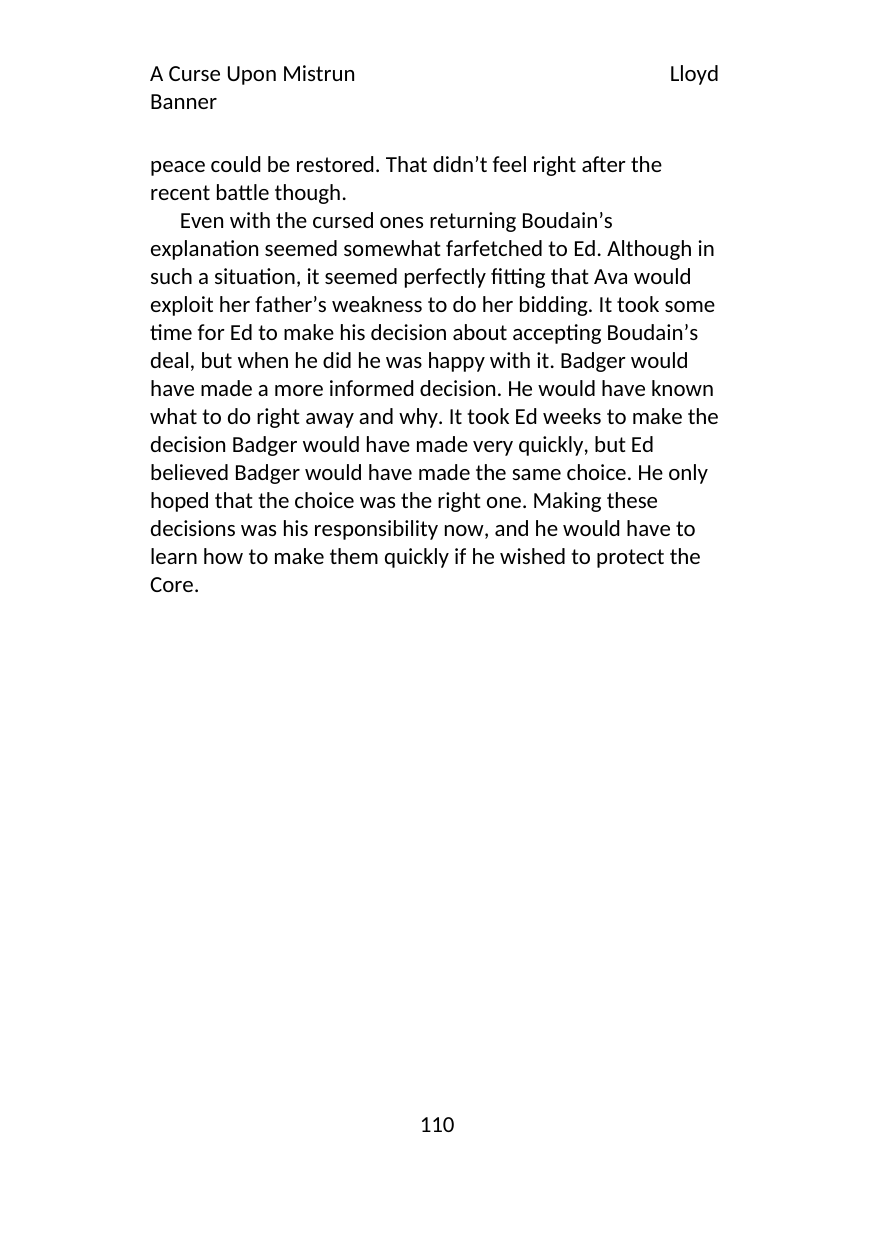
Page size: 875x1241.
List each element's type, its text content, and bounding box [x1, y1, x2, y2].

text Even with the cursed ones returning Boudain’s explanation seemed somewhat farfetched to Ed. Although in such a situation, it seemed perfectly fitting that Ava would exploit her father’s weakness to do her bidding. It took some time for Ed to make his decision about accepting Boudain’s deal, but when he did he was happy with it. Badger would have made a more informed decision. He would have known what to do right away and why. It took Ed weeks to make the decision Badger would have made very quickly, but Ed believed Badger would have made the same choice. He only hoped that the choice was the right one. Making these decisions was his responsibility now, and he would have to learn how to make them quickly if he wished to protect the Core. [150, 206, 724, 598]
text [150, 150, 724, 206]
